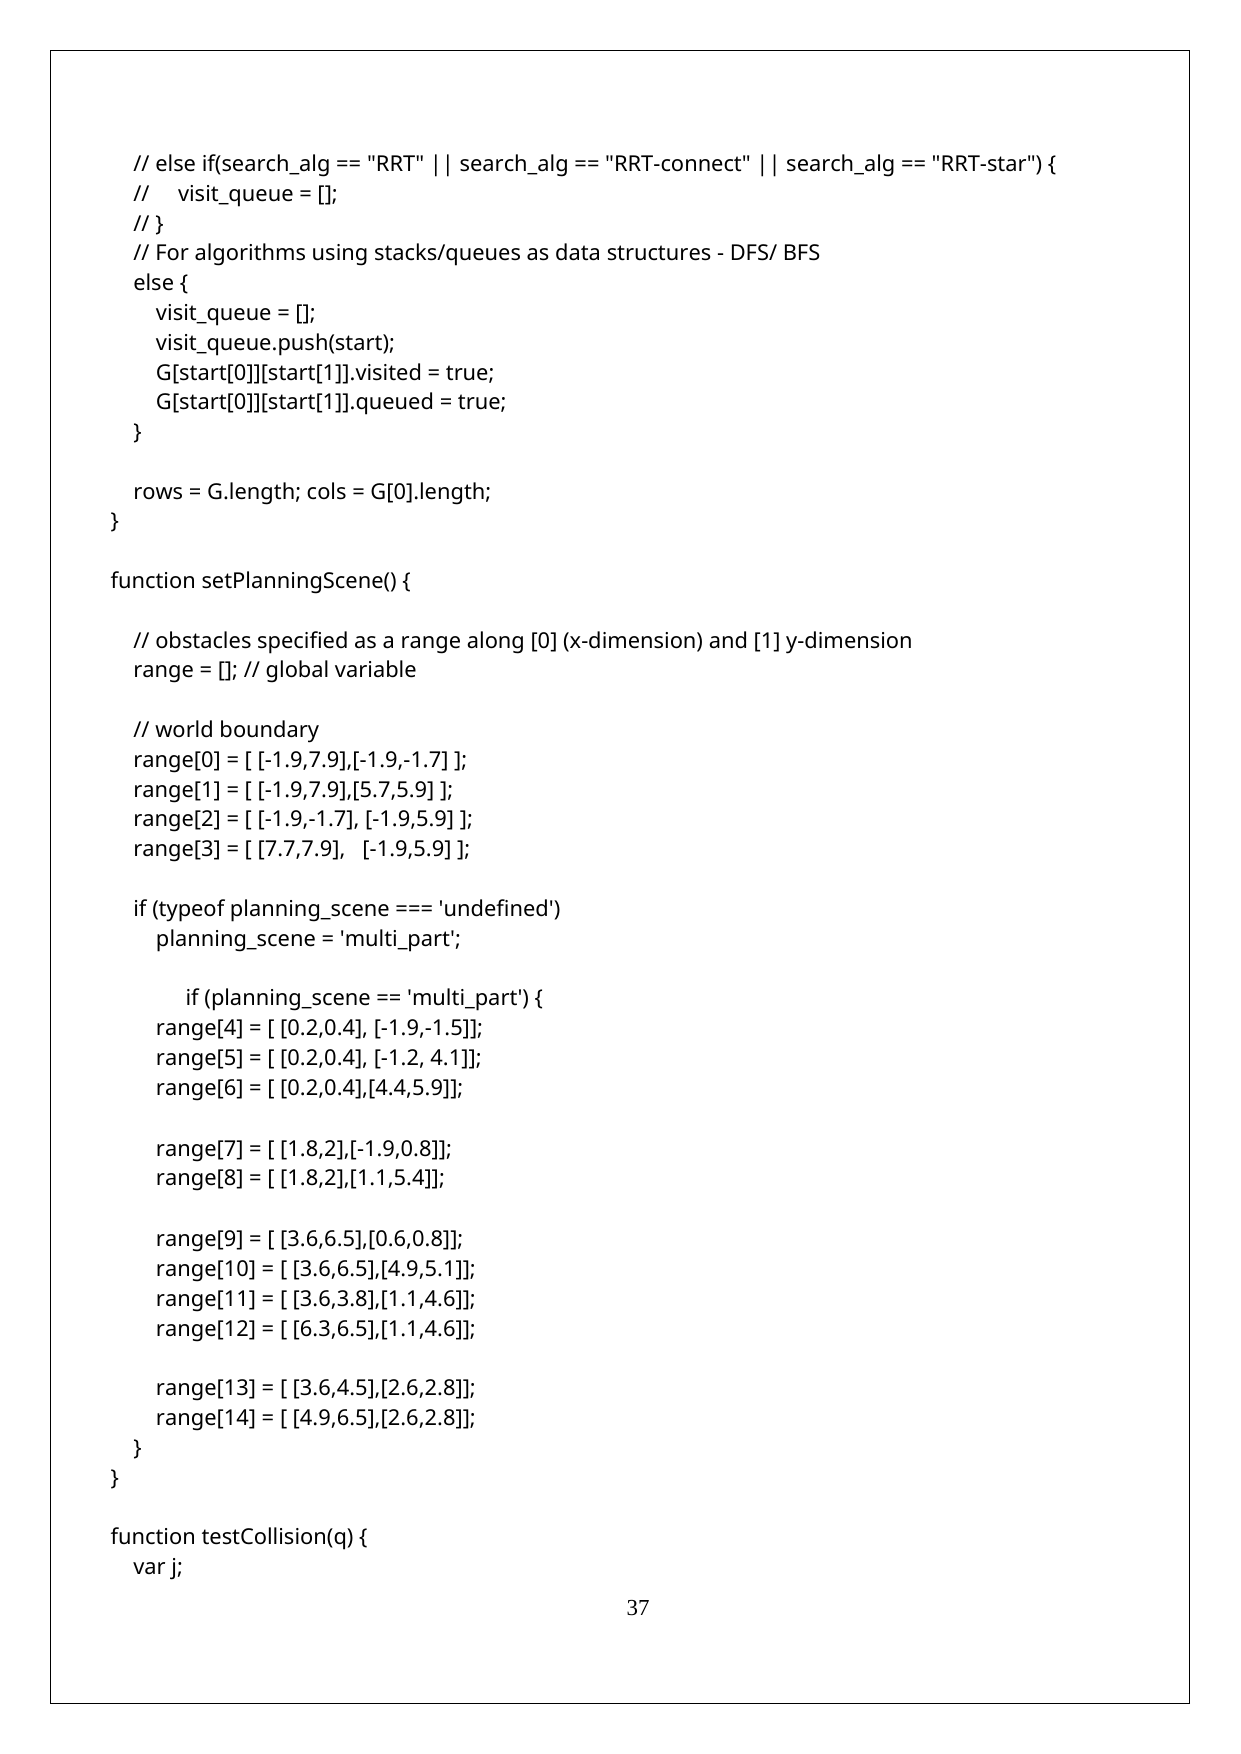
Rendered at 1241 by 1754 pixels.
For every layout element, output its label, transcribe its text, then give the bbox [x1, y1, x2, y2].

text range[0] = [ [-1.9,7.9],[-1.9,-1.7] ]; [110, 744, 1165, 773]
text // obstacles specified as a range along [0] (x-dimension) and [1] y-dimension [110, 624, 1165, 654]
text var j; [110, 1551, 1165, 1581]
text else { [110, 267, 1165, 297]
text // else if(search_alg == "RRT" || search_alg == "RRT-connect" || search_alg == "RRT-star") { [110, 148, 1165, 178]
text rows = G.length; cols = G[0].length; [110, 476, 1165, 505]
text range[2] = [ [-1.9,-1.7], [-1.9,5.9] ]; [110, 803, 1165, 833]
text function testCollision(q) { [110, 1521, 1165, 1551]
text range[3] = [ [7.7,7.9], [-1.9,5.9] ]; [110, 833, 1165, 863]
text } [110, 1462, 1165, 1491]
text range[4] = [ [0.2,0.4], [-1.9,-1.5]]; [110, 1012, 1165, 1042]
text range[7] = [ [1.8,2],[-1.9,0.8]]; [110, 1132, 1165, 1162]
text function setPlanningScene() { [110, 565, 1165, 595]
text G[start[0]][start[1]].queued = true; [110, 386, 1165, 416]
text } [110, 505, 1165, 535]
text range[8] = [ [1.8,2],[1.1,5.4]]; [110, 1162, 1165, 1192]
text range[11] = [ [3.6,3.8],[1.1,4.6]]; [110, 1283, 1165, 1313]
text planning_scene = 'multi_part'; [110, 922, 1165, 952]
text // visit_queue = []; [110, 178, 1165, 207]
text visit_queue = []; [110, 297, 1165, 327]
text } [110, 1432, 1165, 1462]
text if (planning_scene == 'multi_part') { [110, 982, 1165, 1012]
text // } [110, 207, 1165, 237]
text range[10] = [ [3.6,6.5],[4.9,5.1]]; [110, 1253, 1165, 1283]
text // For algorithms using stacks/queues as data structures - DFS/ BFS [110, 237, 1165, 267]
text range[12] = [ [6.3,6.5],[1.1,4.6]]; [110, 1313, 1165, 1342]
text if (typeof planning_scene === 'undefined') [110, 893, 1165, 922]
text // world boundary [110, 714, 1165, 744]
text range[5] = [ [0.2,0.4], [-1.2, 4.1]]; [110, 1042, 1165, 1071]
text range[14] = [ [4.9,6.5],[2.6,2.8]]; [110, 1402, 1165, 1432]
text range = []; // global variable [110, 654, 1165, 684]
text range[6] = [ [0.2,0.4],[4.4,5.9]]; [110, 1071, 1165, 1101]
text range[1] = [ [-1.9,7.9],[5.7,5.9] ]; [110, 773, 1165, 803]
text visit_queue.push(start); [110, 327, 1165, 356]
text range[13] = [ [3.6,4.5],[2.6,2.8]]; [110, 1372, 1165, 1402]
text G[start[0]][start[1]].visited = true; [110, 356, 1165, 386]
text } [110, 416, 1165, 446]
text range[9] = [ [3.6,6.5],[0.6,0.8]]; [110, 1223, 1165, 1253]
